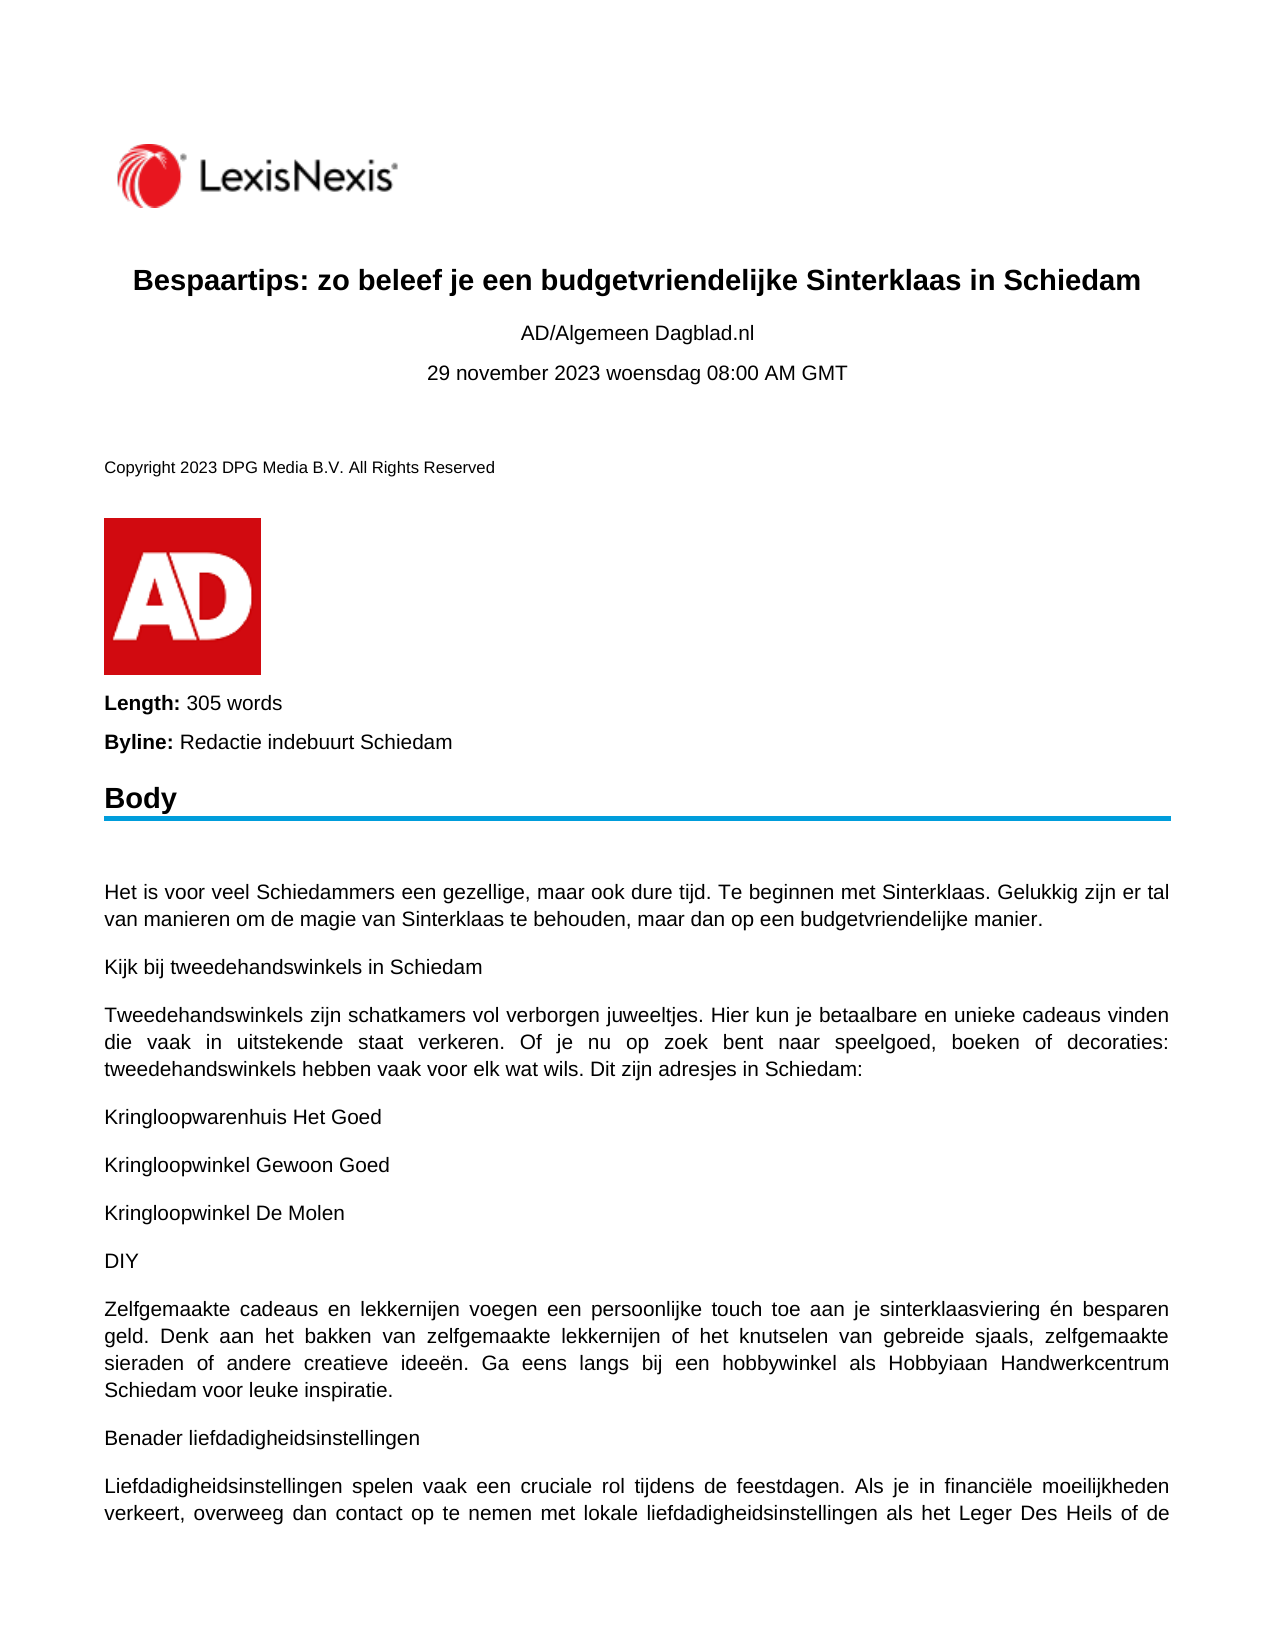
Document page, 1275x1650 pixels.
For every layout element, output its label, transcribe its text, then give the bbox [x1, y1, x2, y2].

text Kringloopwinkel De Molen [104, 1197, 1171, 1224]
text Kringloopwinkel Gewoon Goed [104, 1149, 1171, 1177]
picture [104, 144, 412, 208]
text 29 november 2023 woensdag 08:00 AM GMT [104, 357, 1171, 384]
picture [104, 518, 261, 675]
text Body [104, 779, 1171, 814]
text Length: 305 words [104, 687, 1171, 714]
text Kijk bij tweedehandswinkels in Schiedam [104, 952, 1171, 979]
subtitle Bespaartips: zo beleef je een budgetvriendelijke Sinterklaas in Schiedam [104, 261, 1171, 297]
text AD/Algemeen Dagblad.nl [104, 318, 1171, 345]
text Benader liefdadigheidsinstellingen [104, 1422, 1171, 1449]
text Kringloopwarenhuis Het Goed [104, 1102, 1171, 1129]
text Copyright 2023 DPG Media B.V. All Rights Reserved [104, 426, 1171, 477]
text Tweedehandswinkels zijn schatkamers vol verborgen juweeltjes. Hier kun je betaalbare en unieke cadeaus vinden die vaak in uitstekende staat verkeren. Of je nu op zoek bent naar speelgoed, boeken of decoraties: tweedehandswinkels hebben vaak voor elk wat wils. Dit zijn adresjes in Schiedam: [104, 999, 1171, 1081]
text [104, 1470, 1171, 1524]
text Byline: Redactie indebuurt Schiedam [104, 727, 1171, 754]
text Het is voor veel Schiedammers een gezellige, maar ook dure tijd. Te beginnen met Sinterklaas. Gelukkig zijn er tal van manieren om de magie van Sinterklaas te behouden, maar dan op een budgetvriendelijke manier. [104, 877, 1171, 931]
text Zelfgemaakte cadeaus en lekkernijen voegen een persoonlijke touch toe aan je sinterklaasviering én besparen geld. Denk aan het bakken van zelfgemaakte lekkernijen of het knutselen van gebreide sjaals, zelfgemaakte sieraden of andere creatieve ideeën. Ga eens langs bij een hobbywinkel als Hobbyiaan Handwerkcentrum Schiedam voor leuke inspiratie. [104, 1293, 1171, 1402]
text DIY [104, 1245, 1171, 1272]
